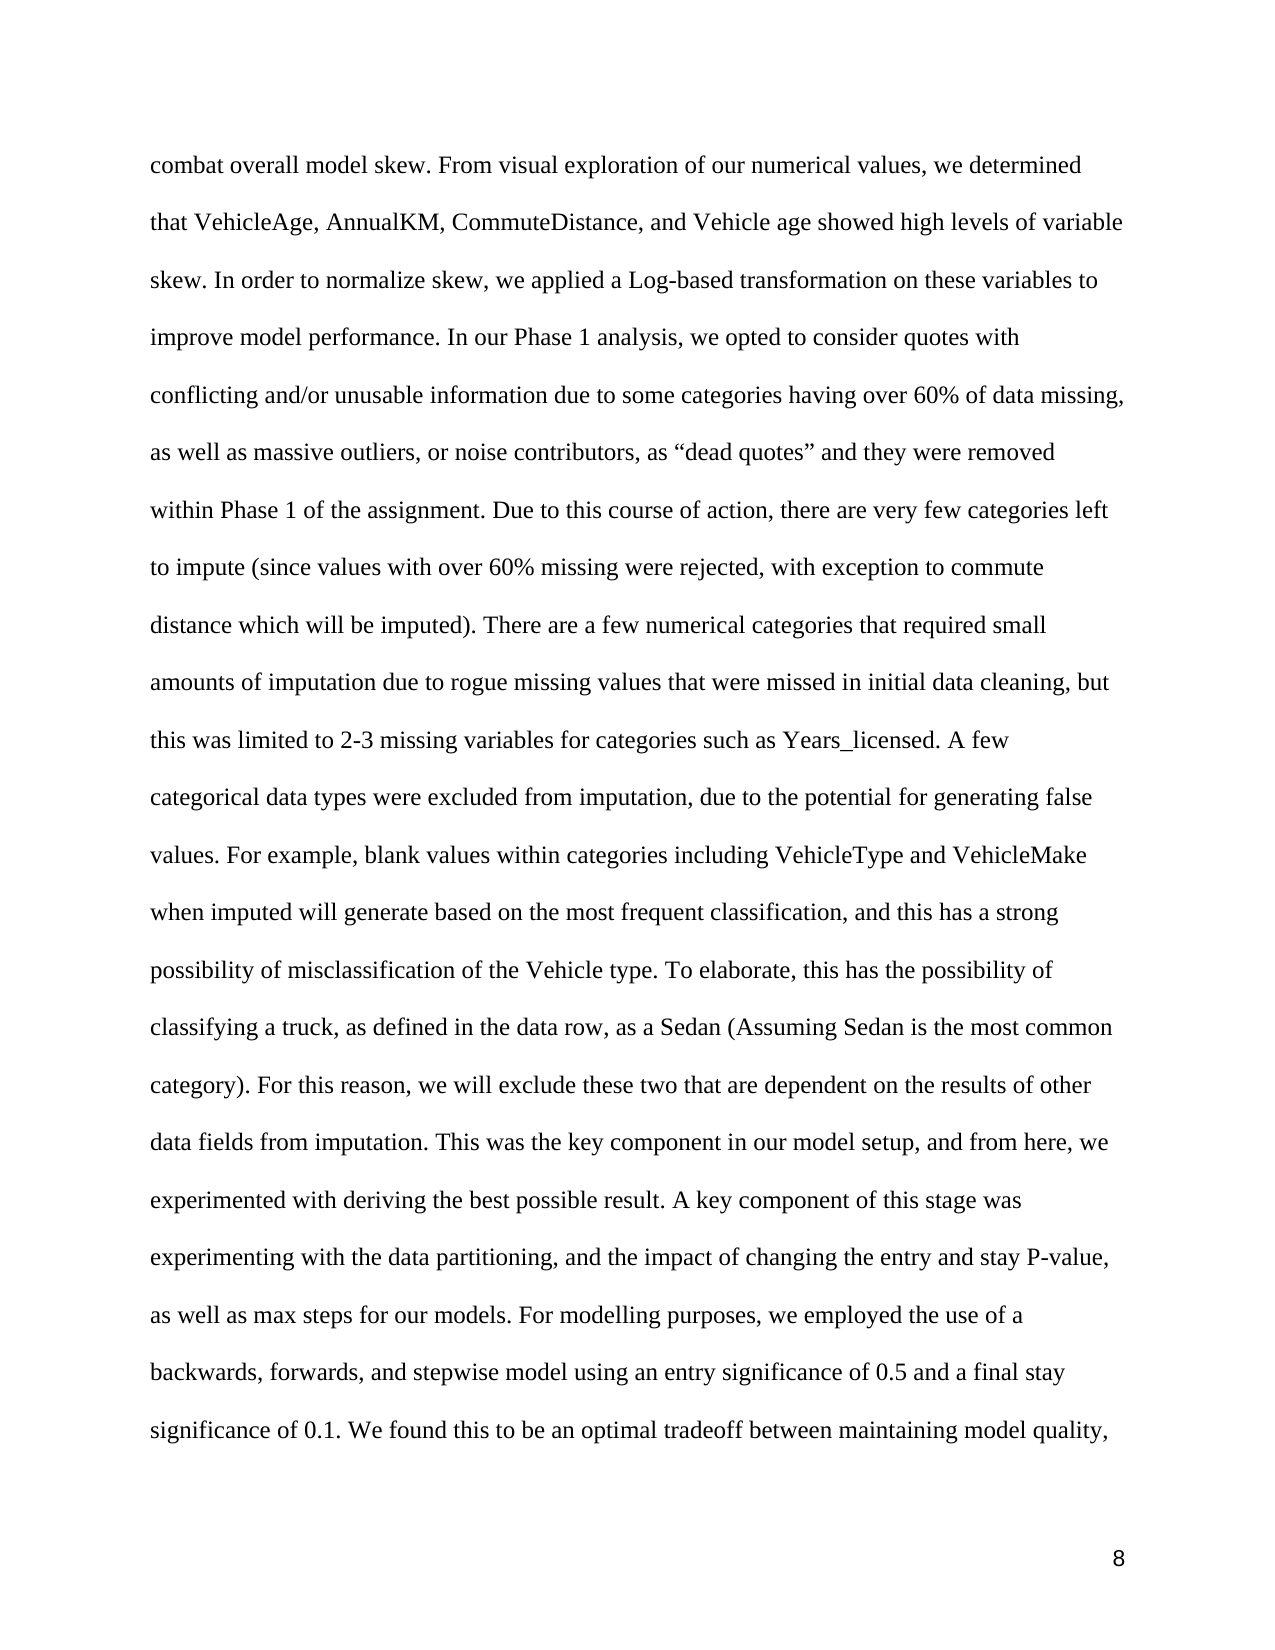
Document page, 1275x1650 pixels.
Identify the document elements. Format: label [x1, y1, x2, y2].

text [150, 150, 1125, 1444]
